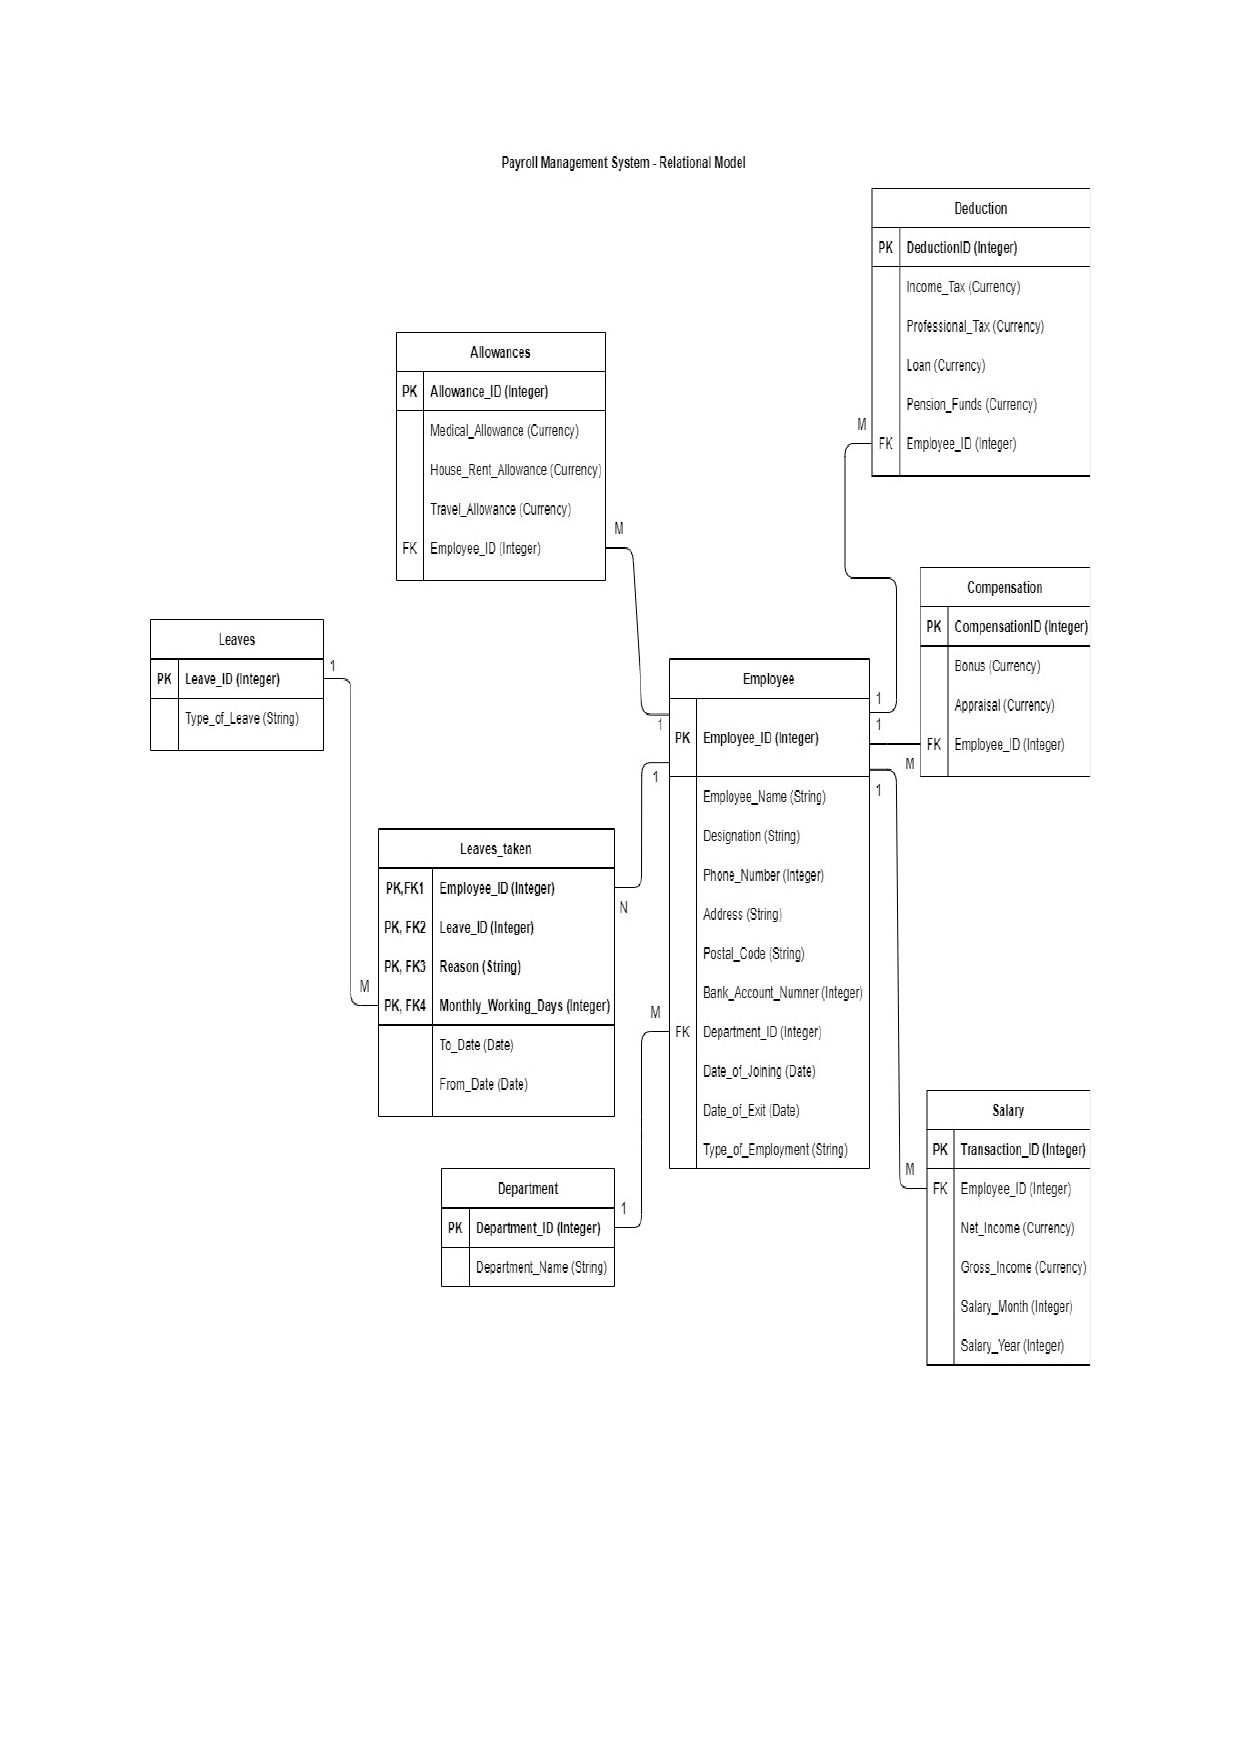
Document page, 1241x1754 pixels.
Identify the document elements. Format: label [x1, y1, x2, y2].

picture [150, 150, 1091, 1366]
